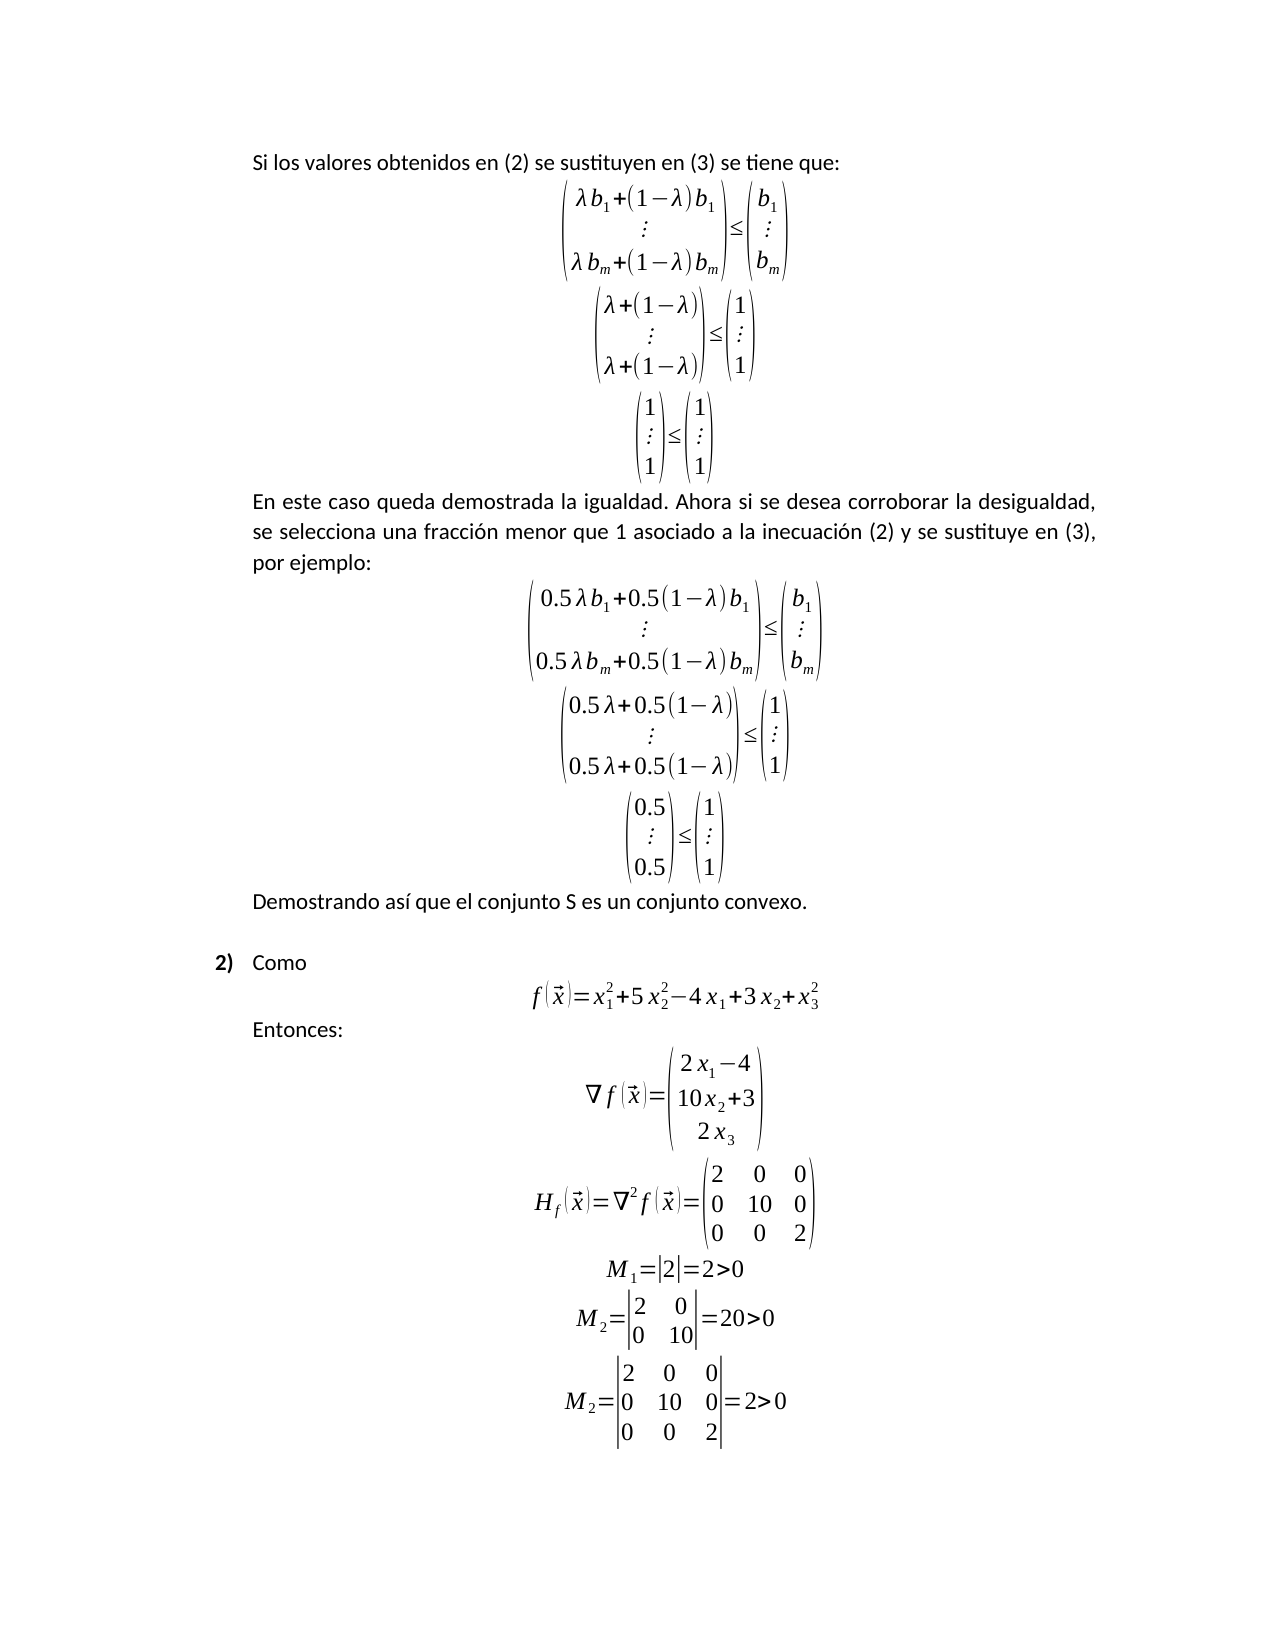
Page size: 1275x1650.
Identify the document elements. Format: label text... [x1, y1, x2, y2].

list En este caso queda demostrada la igualdad. Ahora si se desea corroborar la desigualdad, se selecciona una fracción menor que 1 asociado a la inecuación (2) y se sustituye en (3), por ejemplo: [252, 487, 1098, 576]
list Si los valores obtenidos en (2) se sustituyen en (3) se tiene que: [252, 148, 1098, 176]
list Como [215, 948, 1098, 976]
list Entonces: [252, 1015, 1098, 1043]
list Demostrando así que el conjunto S es un conjunto convexo. [252, 887, 1098, 915]
